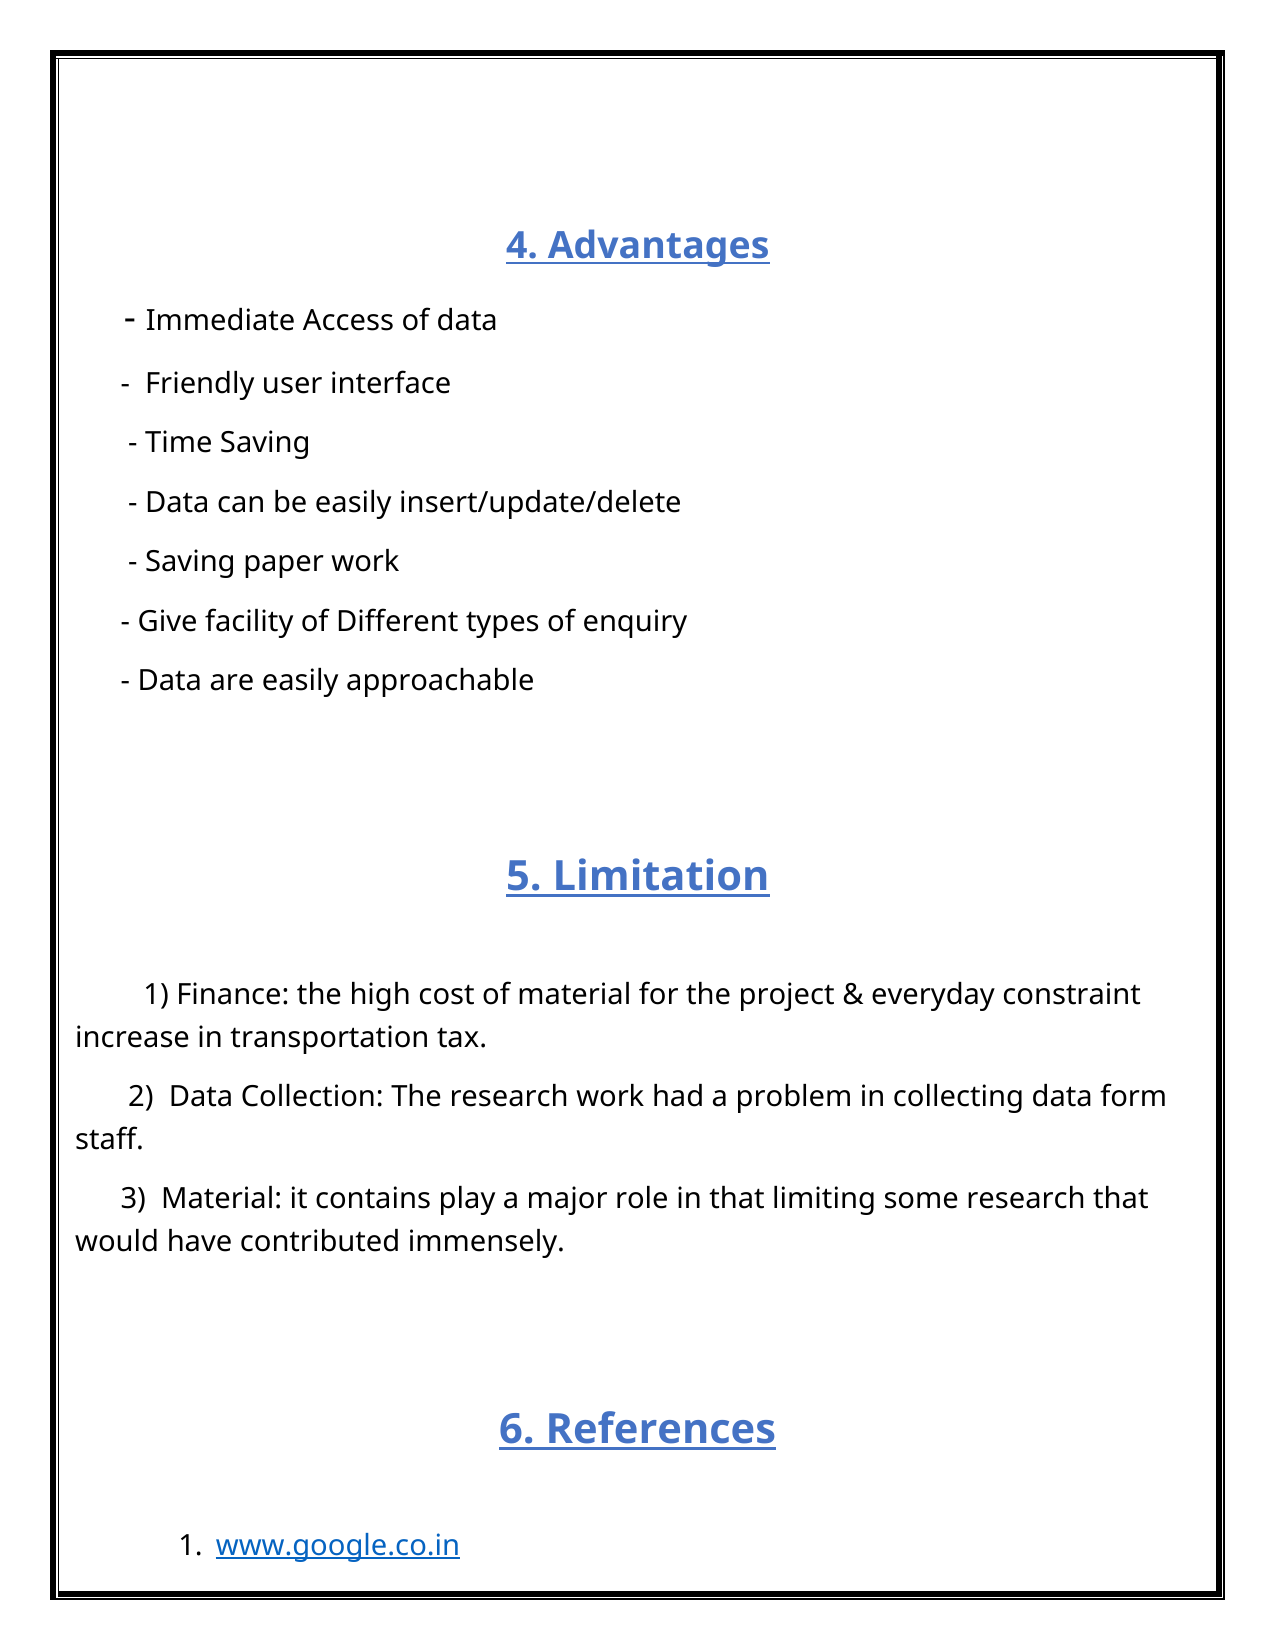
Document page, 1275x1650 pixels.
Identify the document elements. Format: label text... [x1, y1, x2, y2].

text 6. References [75, 1399, 1200, 1456]
text - Give facility of Different types of enquiry [75, 600, 1200, 640]
text 2) Data Collection: The research work had a problem in collecting data form staff. [75, 1075, 1200, 1158]
text 3) Material: it contains play a major role in that limiting some research that would have contributed immensely. [75, 1178, 1200, 1260]
text - Immediate Access of data [75, 290, 1200, 341]
text 4. Advantages [75, 218, 1200, 269]
text - Data are easily approachable [75, 659, 1200, 699]
text - Time Saving [75, 422, 1200, 461]
subtitle 5. Limitation [75, 846, 1200, 903]
text - Data can be easily insert/update/delete [75, 481, 1200, 521]
text - Friendly user interface [75, 362, 1200, 402]
text - Saving paper work [75, 541, 1200, 580]
text 1) Finance: the high cost of material for the project & everyday constraint increase in transportation tax. [75, 973, 1200, 1056]
list www.google.co.in [178, 1524, 1200, 1563]
